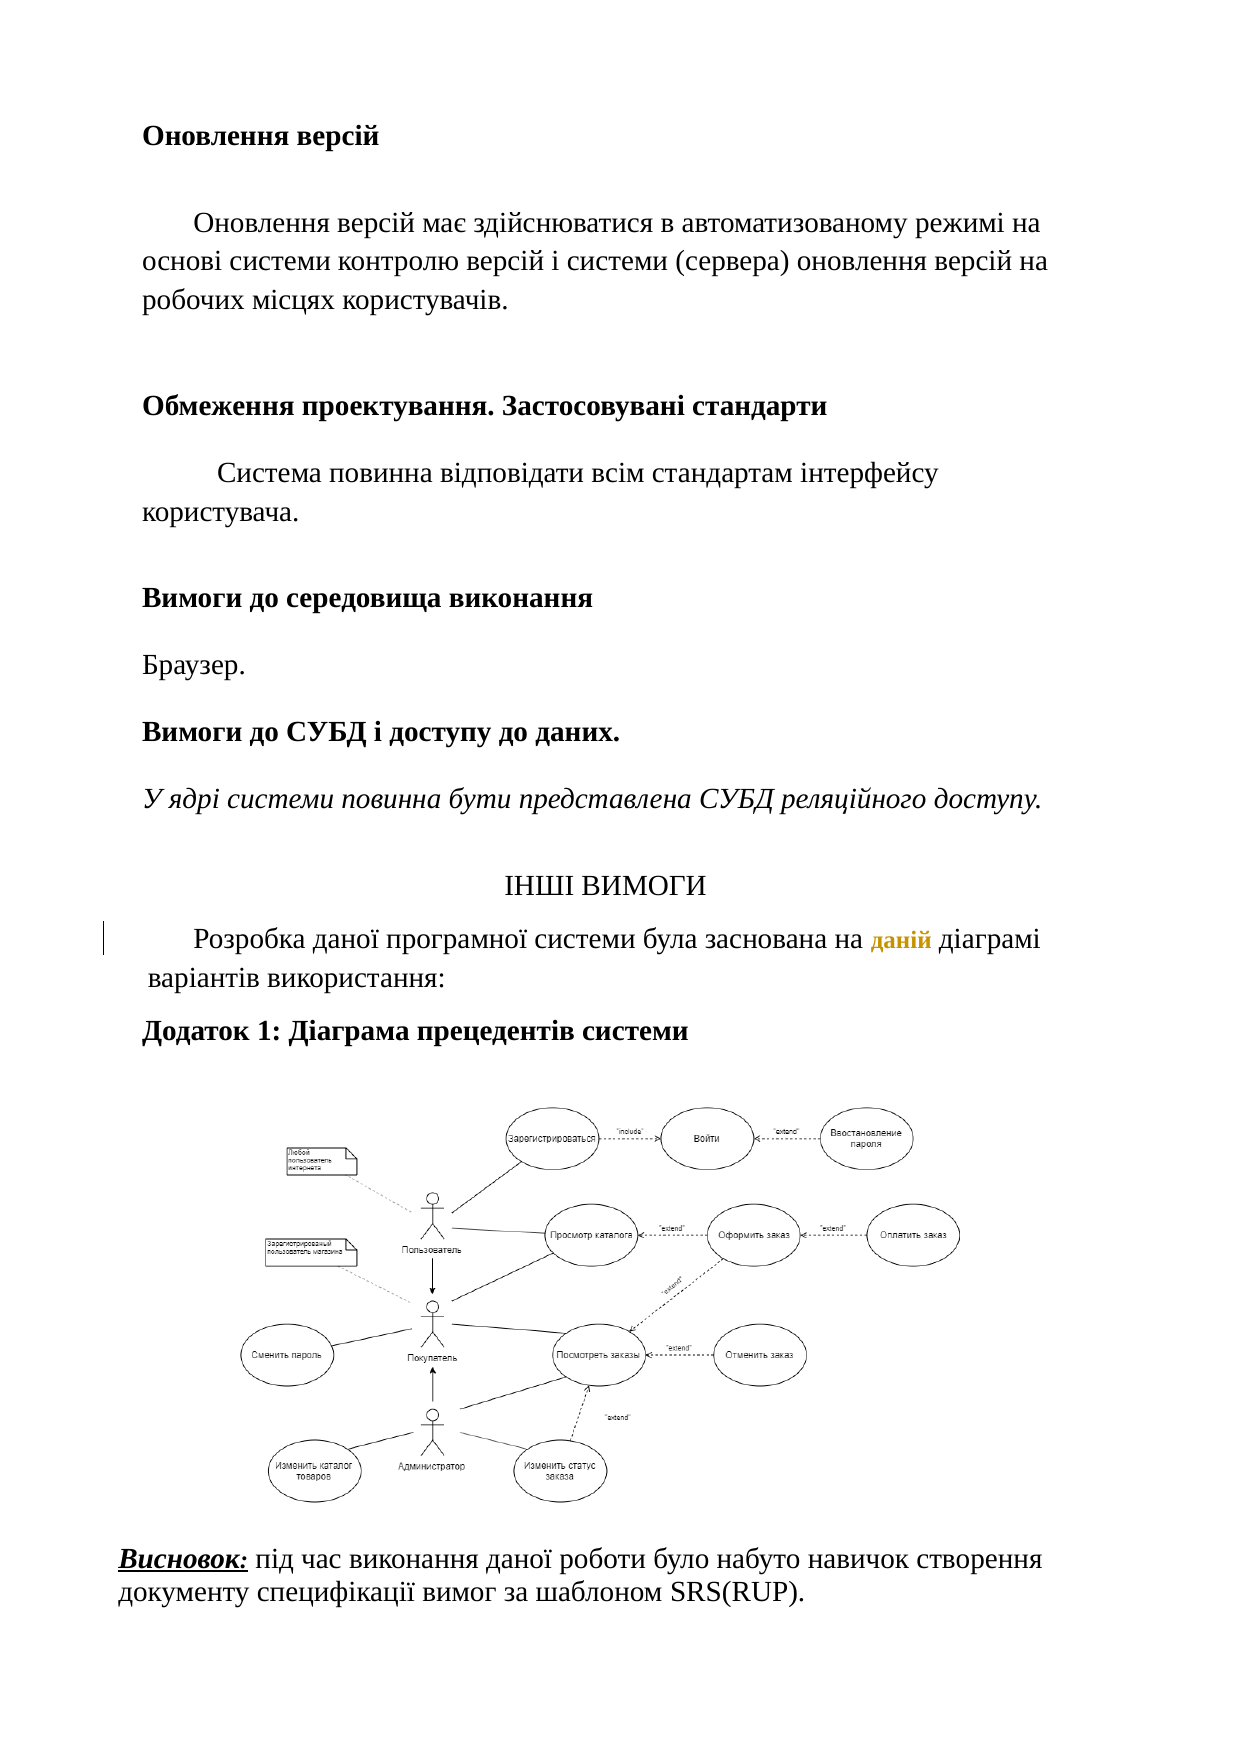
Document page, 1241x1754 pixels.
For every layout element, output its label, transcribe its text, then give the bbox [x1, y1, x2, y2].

text Вимоги до середовища виконання [142, 580, 1063, 614]
text Вимоги до СУБД і доступу до даних. [142, 714, 1063, 748]
text Додаток 1: Діаграма прецедентів системи [142, 1013, 1063, 1047]
text ІНШІ ВИМОГИ [148, 868, 1063, 902]
text Оновлення версій [142, 118, 1063, 152]
text Система повинна відповідати всім стандартам інтерфейсу користувача. [142, 455, 1063, 527]
text Висновок: під час виконання даної роботи було набуто навичок створення документу специфікації вимог за шаблоном SRS(RUP). [118, 1541, 1122, 1608]
text Розробка даної програмної системи була заснована на даній діаграмі варіантів використання: [148, 921, 1063, 993]
text Оновлення версій має здійснюватися в автоматизованому режимі на основі системи контролю версій і системи (сервера) оновлення версій на робочих місцях користувачів. [142, 205, 1063, 315]
text Браузер. [142, 647, 1063, 681]
text Обмеження проектування. Застосовувані стандарти [142, 388, 1063, 422]
picture [201, 1080, 998, 1541]
text У ядрі системи повинна бути представлена СУБД реляційного доступу. [142, 782, 1122, 815]
